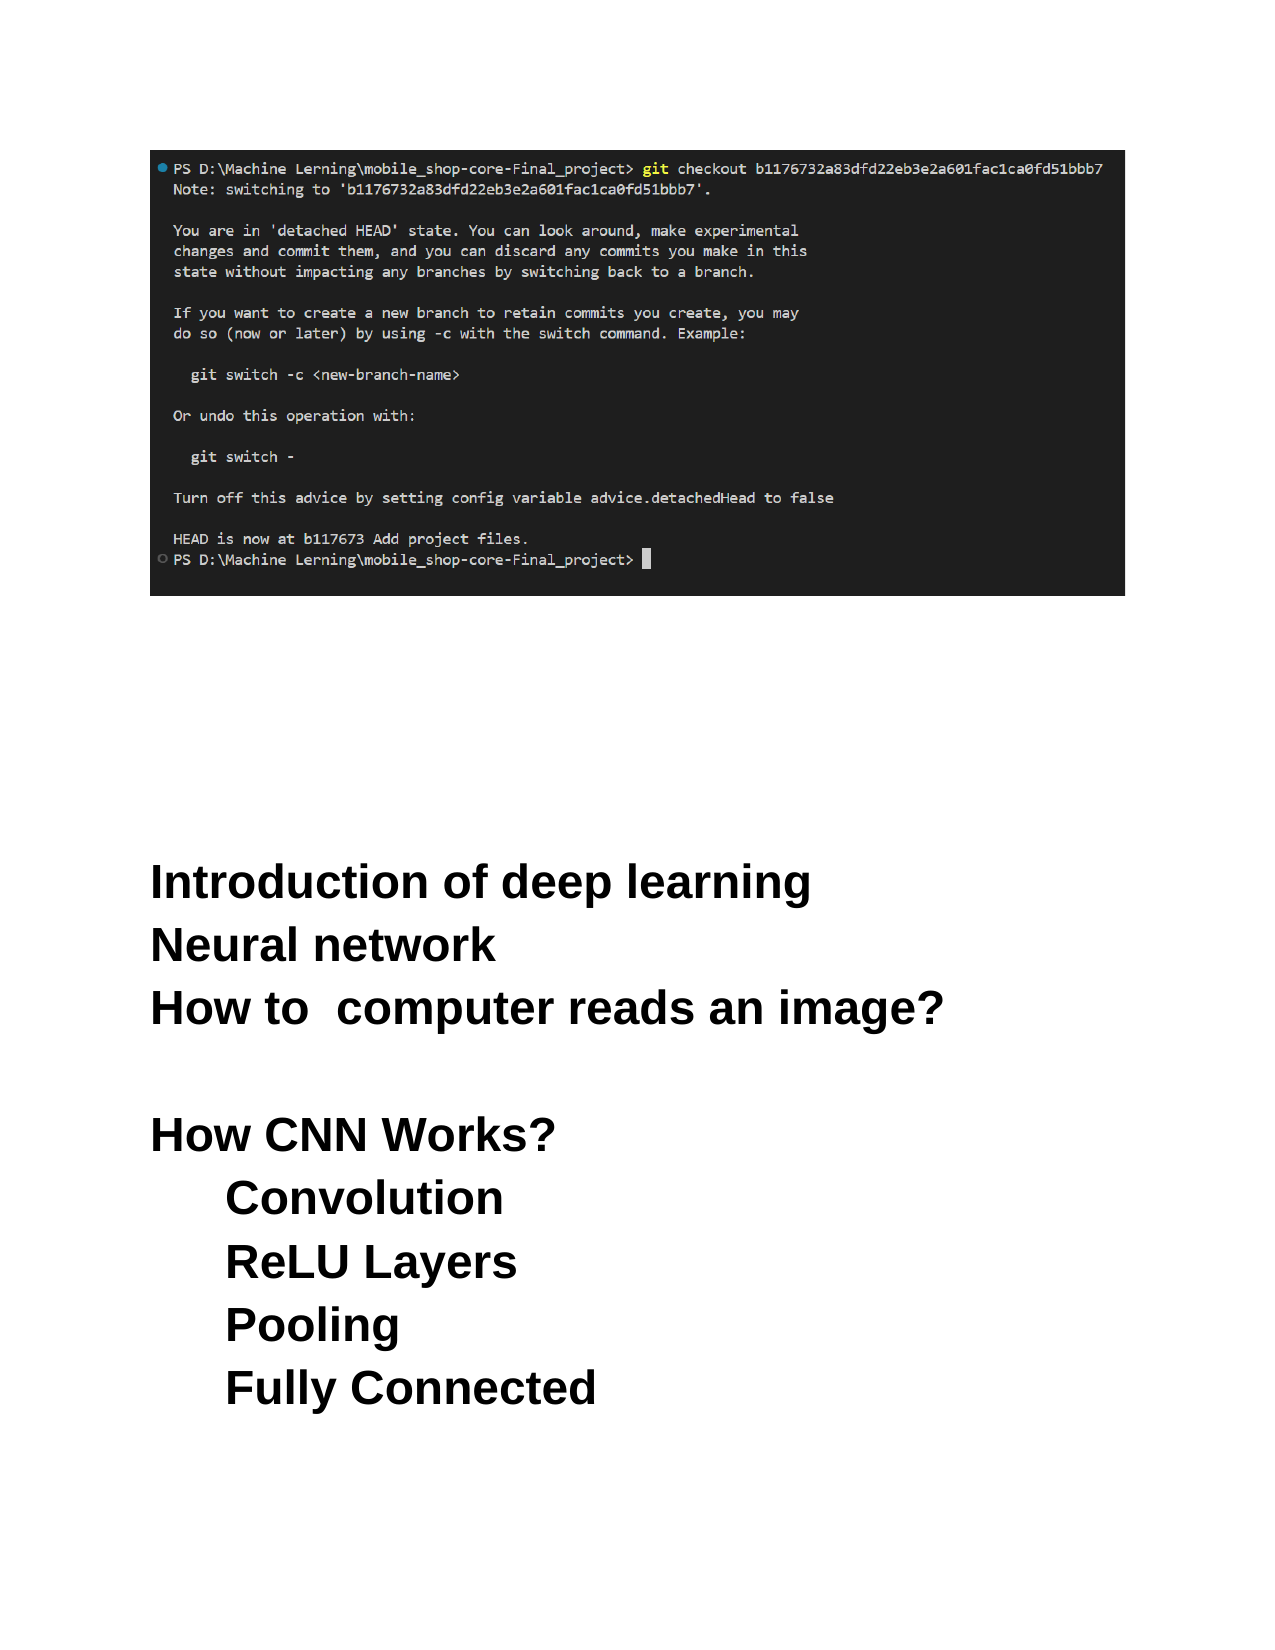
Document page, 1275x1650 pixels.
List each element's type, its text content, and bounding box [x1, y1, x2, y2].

text Convolution [150, 1170, 1125, 1225]
text Neural network [150, 916, 1125, 971]
picture [150, 150, 1125, 596]
text Introduction of deep learning [150, 853, 1125, 908]
text Pooling [150, 1296, 1125, 1351]
text Fully Connected [150, 1360, 1125, 1415]
text How CNN Works? [150, 1106, 1125, 1161]
text ReLU Layers [150, 1233, 1125, 1288]
text How to computer reads an image? [150, 980, 1125, 1035]
